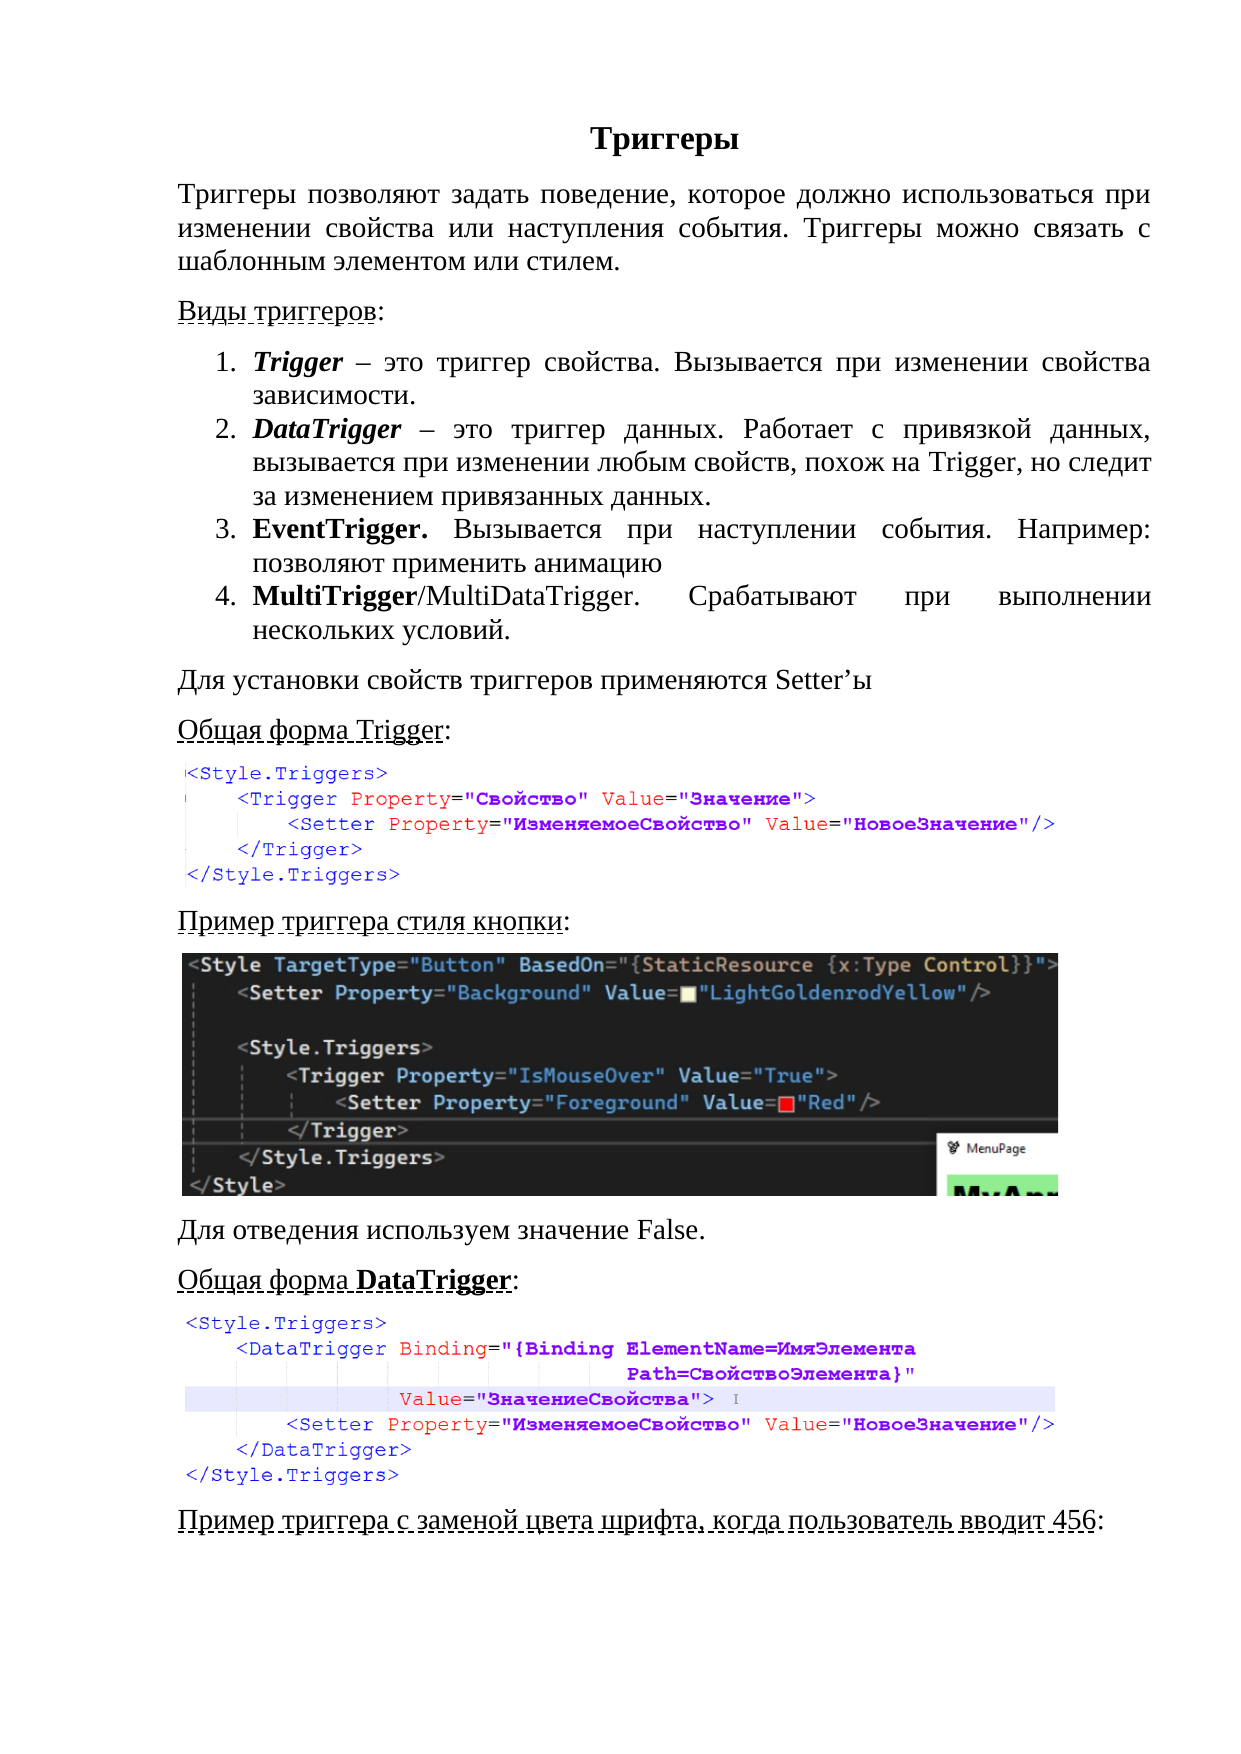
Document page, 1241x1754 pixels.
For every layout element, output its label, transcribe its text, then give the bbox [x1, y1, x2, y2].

text Триггеры [177, 118, 1152, 156]
list EventTrigger. Вызывается при наступлении события. Например: позволяют применить анимацию [215, 511, 1152, 578]
text Для установки свойств триггеров применяются Setter’ы [177, 662, 1152, 696]
text Пример триггера с заменой цвета шрифта, когда пользователь вводит 456: [177, 1502, 1152, 1536]
picture [185, 762, 1055, 887]
text Пример триггера стиля кнопки: [177, 903, 1152, 937]
list Trigger – это триггер свойства. Вызывается при изменении свойства зависимости. [215, 344, 1152, 411]
text Общая форма DataTrigger: [177, 1262, 1152, 1296]
list DataTrigger – это триггер данных. Работает с привязкой данных, вызывается при изменении любым свойств, похож на Trigger, но следит за изменением привязанных данных. [215, 411, 1152, 511]
list MultiTrigger/MultiDataTrigger. Срабатывают при выполнении нескольких условий. [215, 578, 1152, 646]
picture [182, 953, 1059, 1196]
text Для отведения используем значение False. [177, 1212, 1152, 1246]
picture [185, 1312, 1055, 1486]
text Виды триггеров: [177, 293, 1152, 327]
text Общая форма Trigger: [177, 712, 1152, 746]
text Триггеры позволяют задать поведение, которое должно использоваться при изменении свойства или наступления события. Триггеры можно связать с шаблонным элементом или стилем. [177, 176, 1152, 277]
